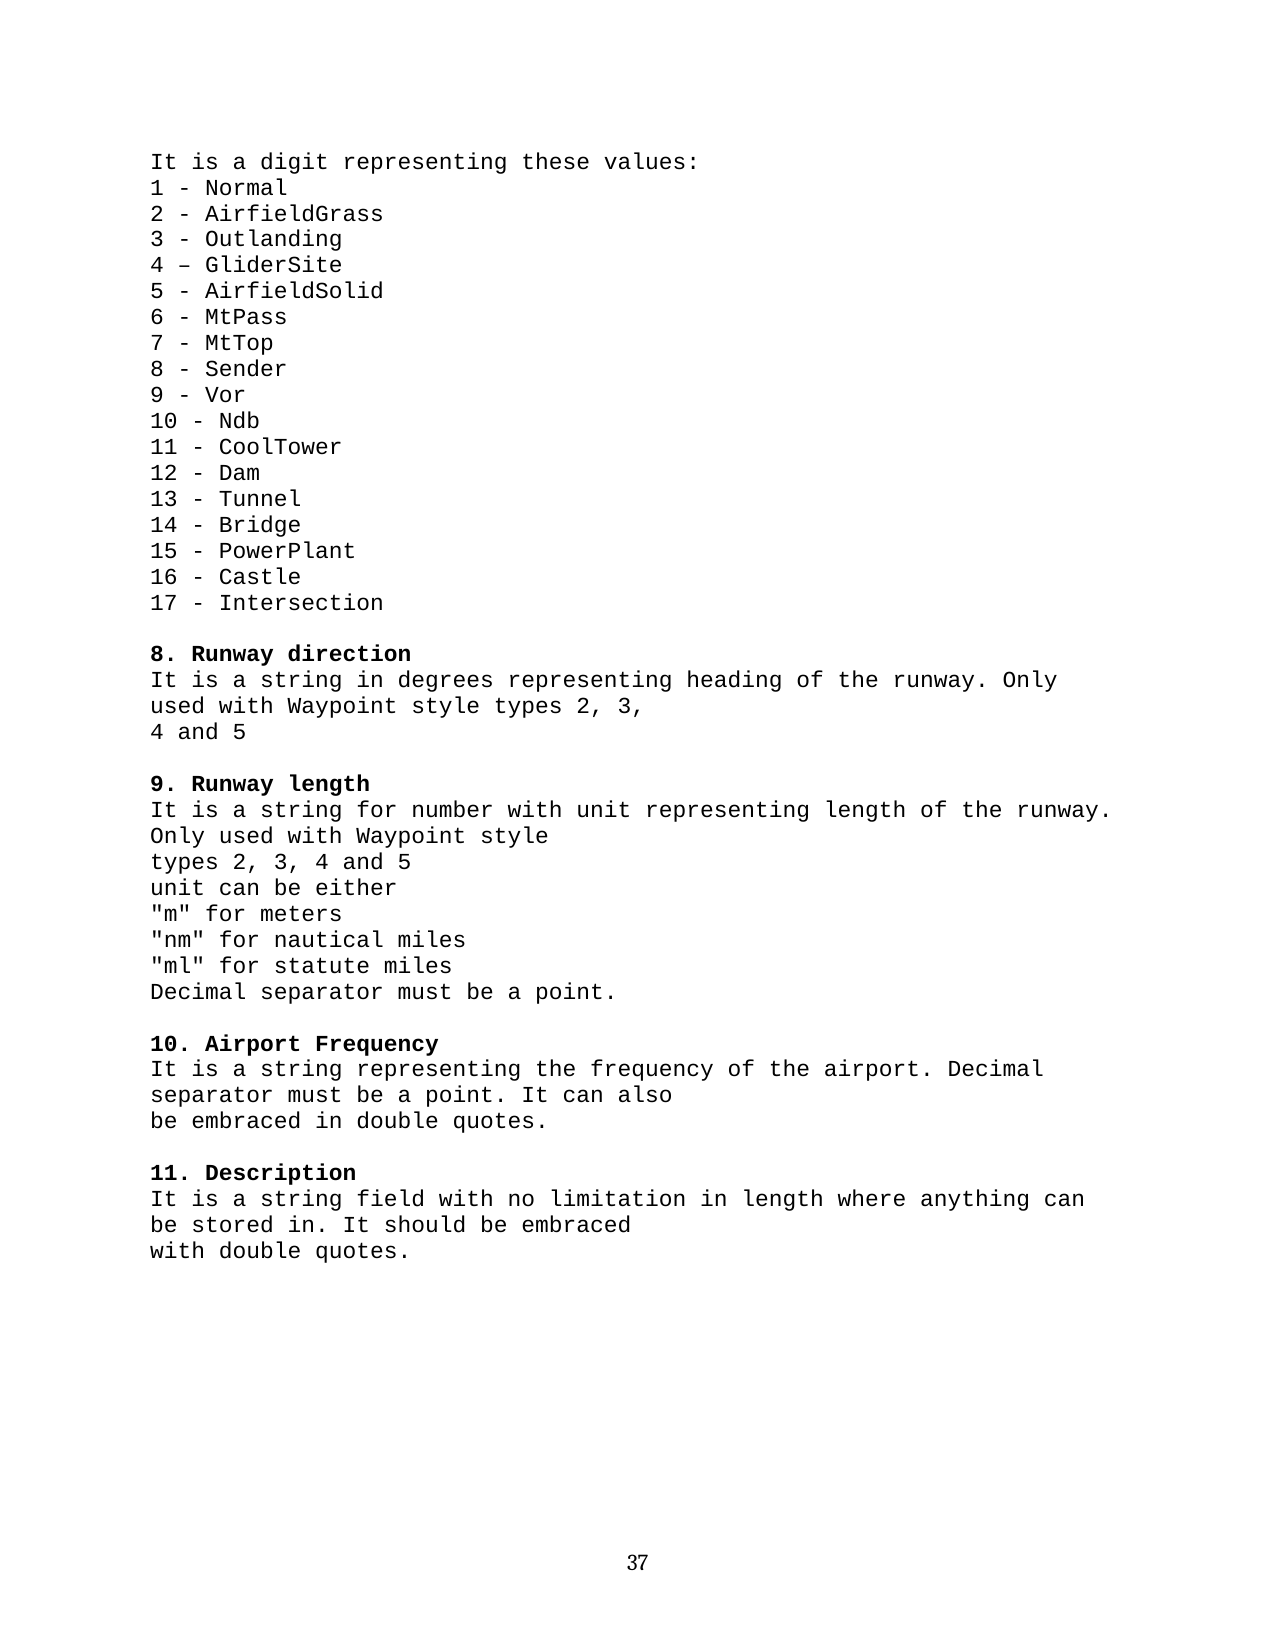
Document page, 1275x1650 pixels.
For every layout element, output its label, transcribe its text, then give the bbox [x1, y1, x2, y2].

text 17 - Intersection [150, 591, 1125, 617]
text 10. Airport Frequency [150, 1032, 1125, 1058]
text 1 - Normal [150, 176, 1125, 202]
text 11. Description [150, 1162, 1125, 1187]
text "ml" for statute miles [150, 954, 1125, 980]
text 5 - AirfieldSolid [150, 280, 1125, 306]
text 3 - Outlanding [150, 228, 1125, 254]
text 16 - Castle [150, 565, 1125, 591]
text It is a string for number with unit representing length of the runway. Only used with Waypoint style [150, 798, 1125, 850]
text 10 - Ndb [150, 409, 1125, 435]
text 2 - AirfieldGrass [150, 202, 1125, 228]
text 9. Runway length [150, 772, 1125, 798]
text It is a string representing the frequency of the airport. Decimal separator must be a point. It can also [150, 1058, 1125, 1110]
text 7 - MtTop [150, 332, 1125, 357]
text 6 - MtPass [150, 306, 1125, 332]
text 9 - Vor [150, 383, 1125, 409]
text 4 and 5 [150, 721, 1125, 747]
text 8 - Sender [150, 357, 1125, 383]
text 15 - PowerPlant [150, 539, 1125, 565]
text 12 - Dam [150, 461, 1125, 487]
text Decimal separator must be a point. [150, 980, 1125, 1006]
text It is a digit representing these values: [150, 150, 1125, 176]
text types 2, 3, 4 and 5 [150, 850, 1125, 876]
text 14 - Bridge [150, 513, 1125, 539]
text 4 – GliderSite [150, 254, 1125, 280]
text 11 - CoolTower [150, 435, 1125, 461]
text 13 - Tunnel [150, 487, 1125, 513]
text unit can be either [150, 876, 1125, 902]
text be embraced in double quotes. [150, 1110, 1125, 1136]
text with double quotes. [150, 1239, 1125, 1265]
text "nm" for nautical miles [150, 928, 1125, 954]
text It is a string field with no limitation in length where anything can be stored in. It should be embraced [150, 1187, 1125, 1239]
text It is a string in degrees representing heading of the runway. Only used with Waypoint style types 2, 3, [150, 669, 1125, 721]
text 8. Runway direction [150, 643, 1125, 669]
text "m" for meters [150, 902, 1125, 928]
